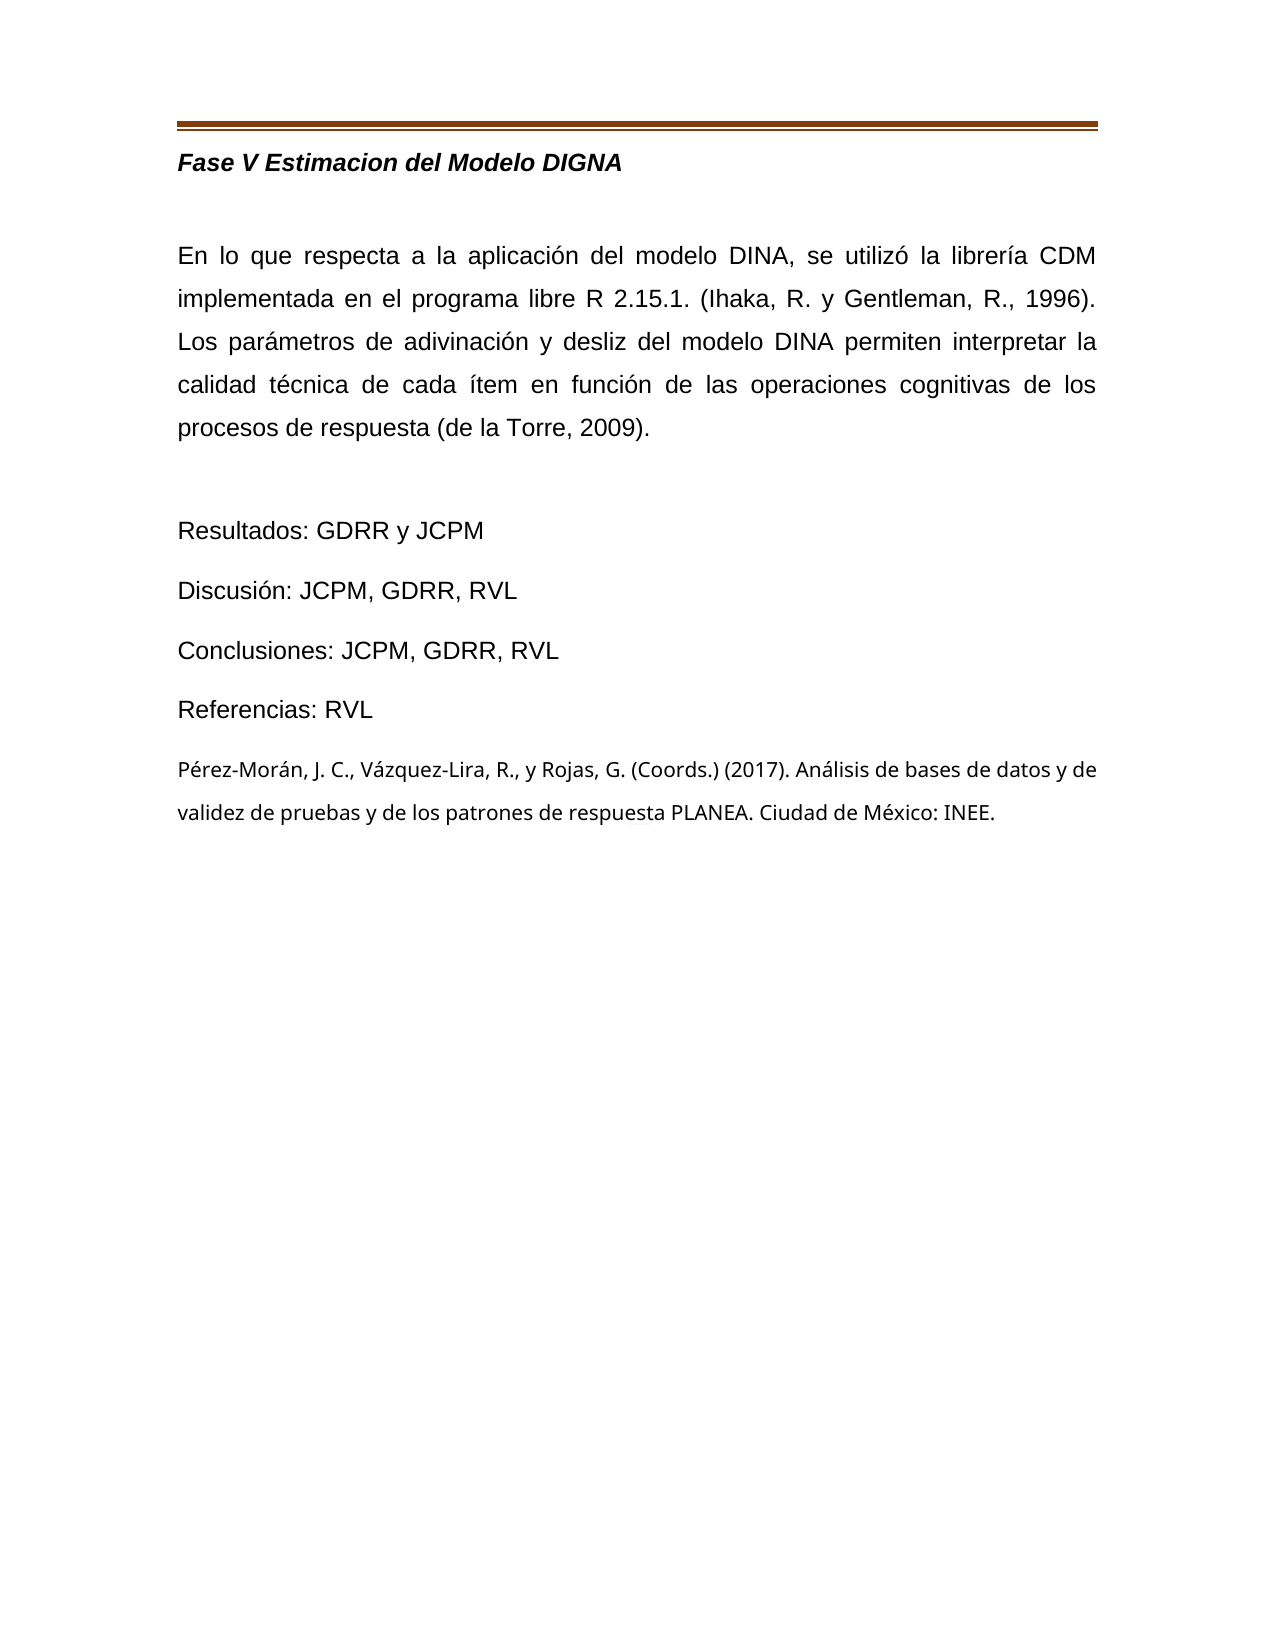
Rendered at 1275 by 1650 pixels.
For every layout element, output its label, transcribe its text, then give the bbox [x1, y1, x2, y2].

text Resultados: GDRR y JCPM [177, 516, 1098, 545]
text En lo que respecta a la aplicación del modelo DINA, se utilizó la librería CDM implementada en el programa libre R 2.15.1. (Ihaka, R. y Gentleman, R., 1996). Los parámetros de adivinación y desliz del modelo DINA permiten interpretar la calidad técnica de cada ítem en función de las operaciones cognitivas de los procesos de respuesta (de la Torre, 2009). [177, 241, 1098, 442]
text Discusión: JCPM, GDRR, RVL [177, 576, 1098, 605]
text Fase V Estimacion del Modelo DIGNA [177, 148, 1098, 176]
text Pérez-Morán, J. C., Vázquez-Lira, R., y Rojas, G. (Coords.) (2017). Análisis de bases de datos y de validez de pruebas y de los patrones de respuesta PLANEA. Ciudad de México: INEE. [177, 755, 1098, 826]
text Conclusiones: JCPM, GDRR, RVL [177, 636, 1098, 664]
text Referencias: RVL [177, 696, 1098, 724]
